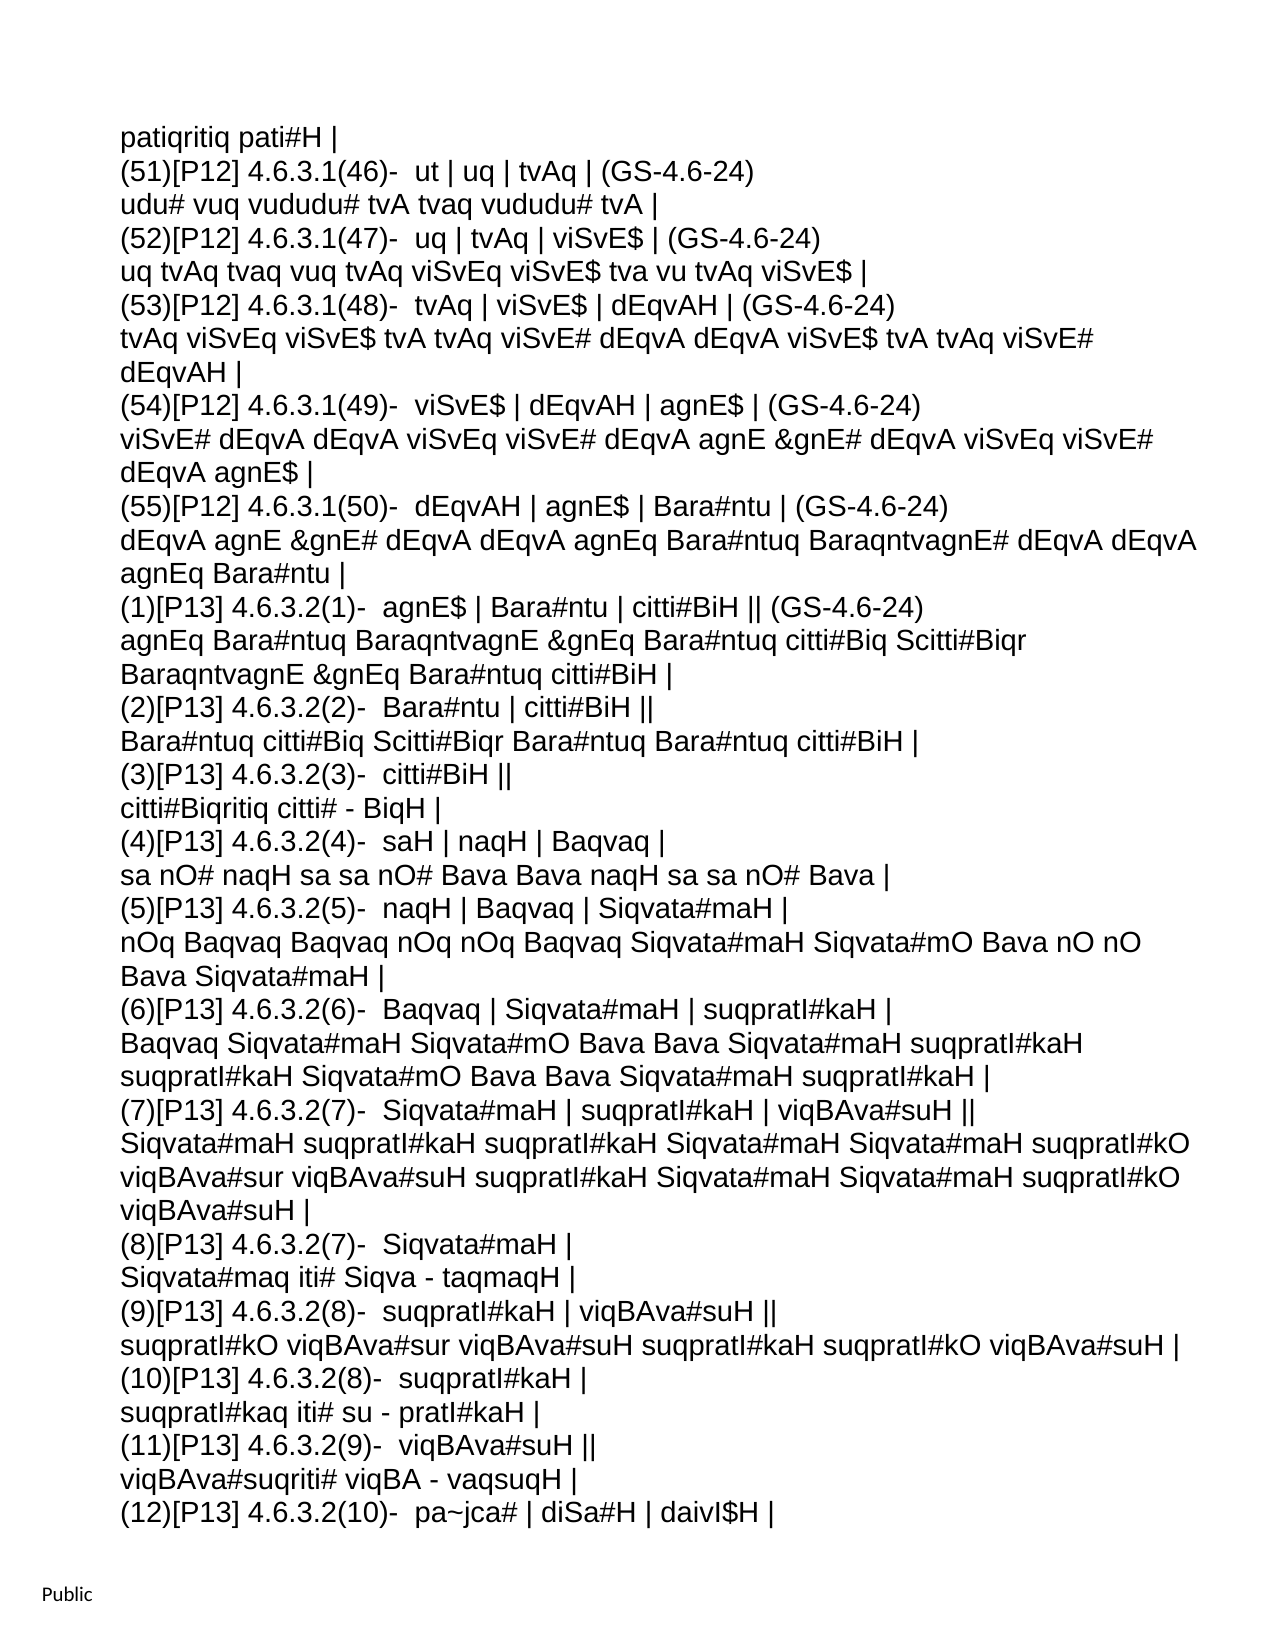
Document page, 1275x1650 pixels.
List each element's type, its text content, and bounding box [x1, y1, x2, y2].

text (54)[P12] 4.6.3.1(49)- viSvE$ | dEqvAH | agnE$ | (GS-4.6-24) [120, 388, 1200, 422]
text suqpratI#kaq iti# su - pratI#kaH | [120, 1394, 1200, 1428]
text agnEq Bara#ntuq BaraqntvagnE &gnEq Bara#ntuq citti#Biq Scitti#Biqr BaraqntvagnE &gnEq Bara#ntuq citti#BiH | [120, 623, 1200, 690]
text (8)[P13] 4.6.3.2(7)- Siqvata#maH | [120, 1227, 1200, 1260]
text Siqvata#maH suqpratI#kaH suqpratI#kaH Siqvata#maH Siqvata#maH suqpratI#kO viqBAva#sur viqBAva#suH suqpratI#kaH Siqvata#maH Siqvata#maH suqpratI#kO viqBAva#suH | [120, 1126, 1200, 1227]
text (7)[P13] 4.6.3.2(7)- Siqvata#maH | suqpratI#kaH | viqBAva#suH || [120, 1093, 1200, 1126]
text dEqvA agnE &gnE# dEqvA dEqvA agnEq Bara#ntuq BaraqntvagnE# dEqvA dEqvA agnEq Bara#ntu | [120, 522, 1200, 589]
text (6)[P13] 4.6.3.2(6)- Baqvaq | Siqvata#maH | suqpratI#kaH | [120, 992, 1200, 1026]
text sa nO# naqH sa sa nO# Bava Bava naqH sa sa nO# Bava | [120, 858, 1200, 891]
text (11)[P13] 4.6.3.2(9)- viqBAva#suH || [120, 1428, 1200, 1462]
text uq tvAq tvaq vuq tvAq viSvEq viSvE$ tva vu tvAq viSvE$ | [120, 254, 1200, 288]
text patiqritiq pati#H | [120, 120, 1200, 153]
text suqpratI#kO viqBAva#sur viqBAva#suH suqpratI#kaH suqpratI#kO viqBAva#suH | [120, 1327, 1200, 1361]
text Siqvata#maq iti# Siqva - taqmaqH | [120, 1260, 1200, 1294]
text (53)[P12] 4.6.3.1(48)- tvAq | viSvE$ | dEqvAH | (GS-4.6-24) [120, 288, 1200, 321]
text (1)[P13] 4.6.3.2(1)- agnE$ | Bara#ntu | citti#BiH || (GS-4.6-24) [120, 589, 1200, 623]
text nOq Baqvaq Baqvaq nOq nOq Baqvaq Siqvata#maH Siqvata#mO Bava nO nO Bava Siqvata#maH | [120, 925, 1200, 992]
text Bara#ntuq citti#Biq Scitti#Biqr Bara#ntuq Bara#ntuq citti#BiH | [120, 724, 1200, 757]
text (55)[P12] 4.6.3.1(50)- dEqvAH | agnE$ | Bara#ntu | (GS-4.6-24) [120, 489, 1200, 522]
text udu# vuq vududu# tvA tvaq vududu# tvA | [120, 187, 1200, 221]
text viSvE# dEqvA dEqvA viSvEq viSvE# dEqvA agnE &gnE# dEqvA viSvEq viSvE# dEqvA agnE$ | [120, 422, 1200, 489]
text (52)[P12] 4.6.3.1(47)- uq | tvAq | viSvE$ | (GS-4.6-24) [120, 221, 1200, 254]
text viqBAva#suqriti# viqBA - vaqsuqH | [120, 1462, 1200, 1495]
text (2)[P13] 4.6.3.2(2)- Bara#ntu | citti#BiH || [120, 690, 1200, 724]
text (5)[P13] 4.6.3.2(5)- naqH | Baqvaq | Siqvata#maH | [120, 891, 1200, 925]
text (9)[P13] 4.6.3.2(8)- suqpratI#kaH | viqBAva#suH || [120, 1294, 1200, 1327]
text (10)[P13] 4.6.3.2(8)- suqpratI#kaH | [120, 1361, 1200, 1394]
text tvAq viSvEq viSvE$ tvA tvAq viSvE# dEqvA dEqvA viSvE$ tvA tvAq viSvE# dEqvAH | [120, 321, 1200, 388]
text (51)[P12] 4.6.3.1(46)- ut | uq | tvAq | (GS-4.6-24) [120, 153, 1200, 187]
text (3)[P13] 4.6.3.2(3)- citti#BiH || [120, 757, 1200, 791]
text (4)[P13] 4.6.3.2(4)- saH | naqH | Baqvaq | [120, 824, 1200, 858]
text citti#Biqritiq citti# - BiqH | [120, 791, 1200, 824]
text Baqvaq Siqvata#maH Siqvata#mO Bava Bava Siqvata#maH suqpratI#kaH suqpratI#kaH Siqvata#mO Bava Bava Siqvata#maH suqpratI#kaH | [120, 1026, 1200, 1093]
text (12)[P13] 4.6.3.2(10)- pa~jca# | diSa#H | daivI$H | [120, 1495, 1200, 1529]
